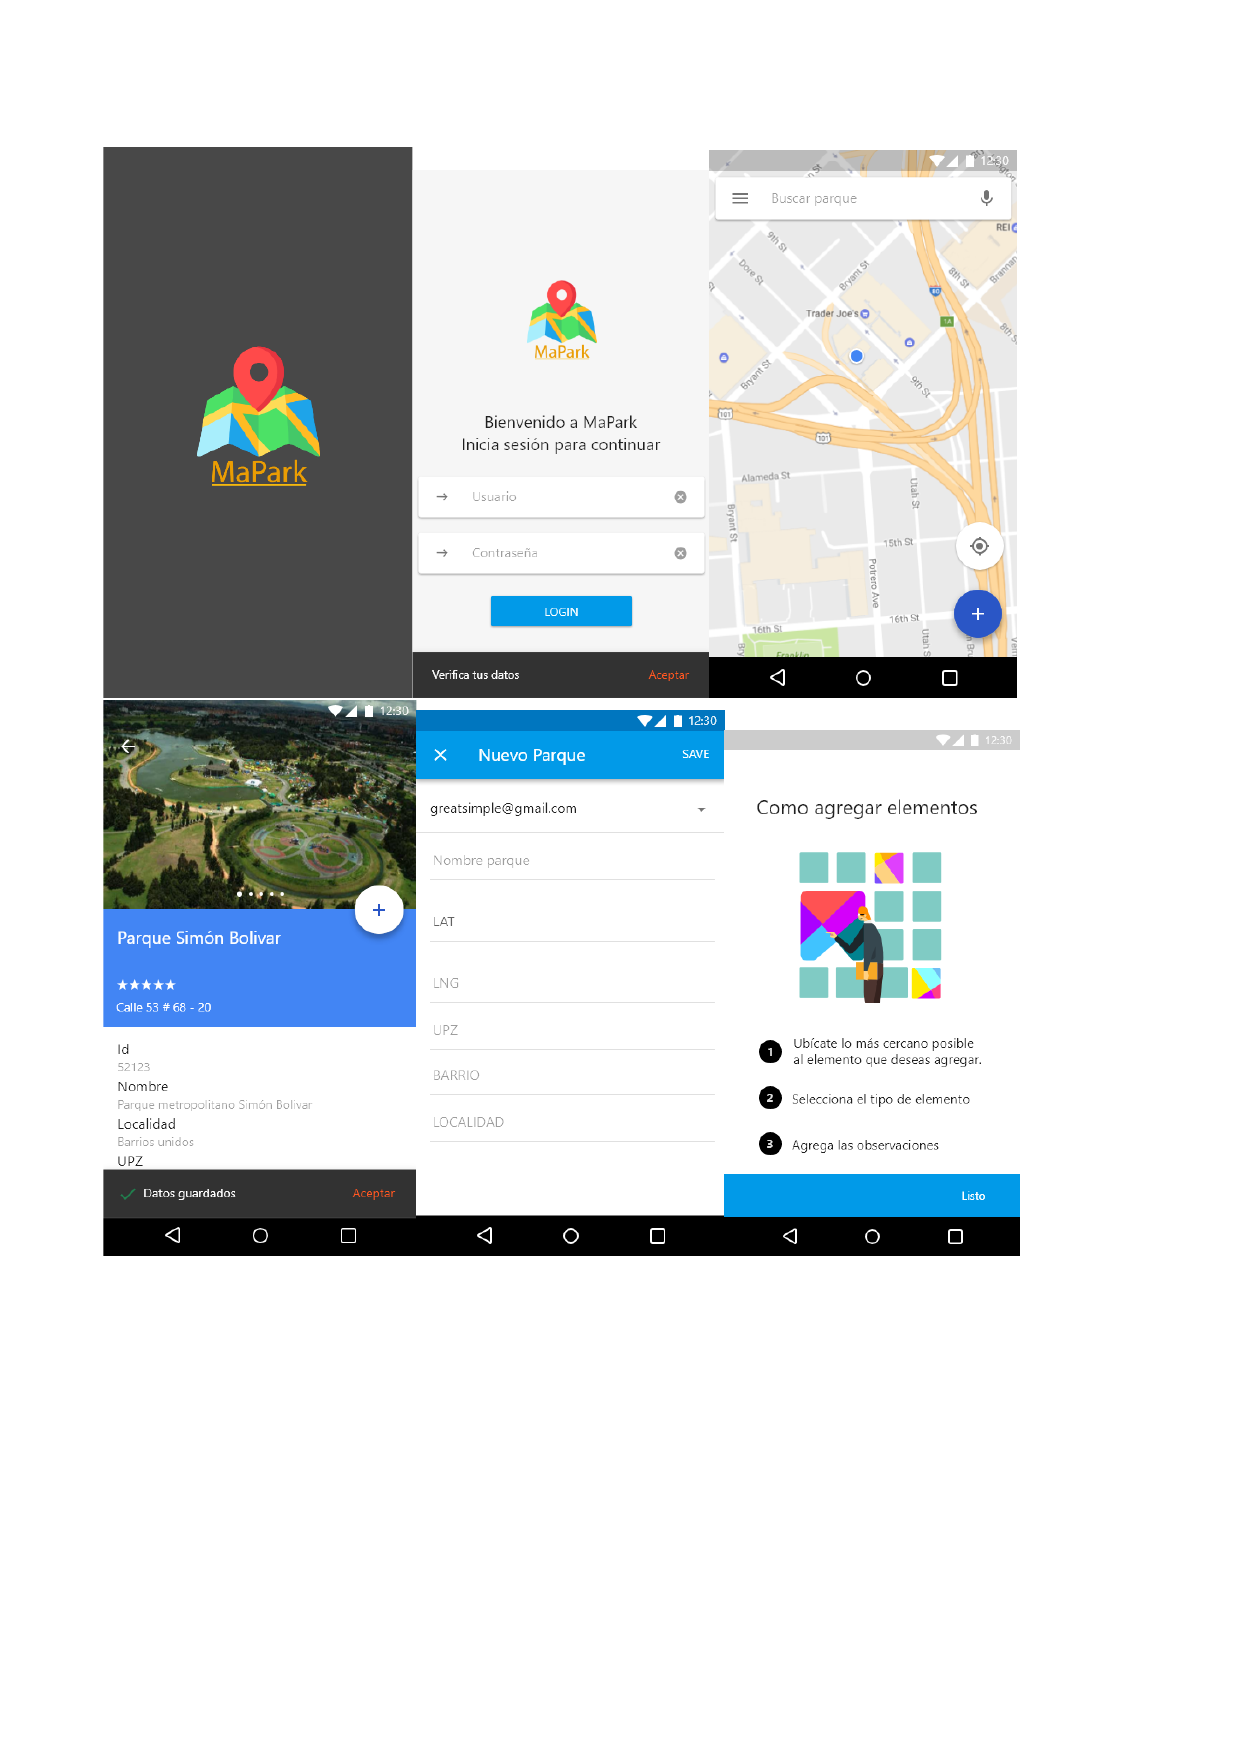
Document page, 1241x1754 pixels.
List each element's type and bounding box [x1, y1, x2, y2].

picture [103, 147, 1017, 698]
picture [103, 700, 1020, 1256]
